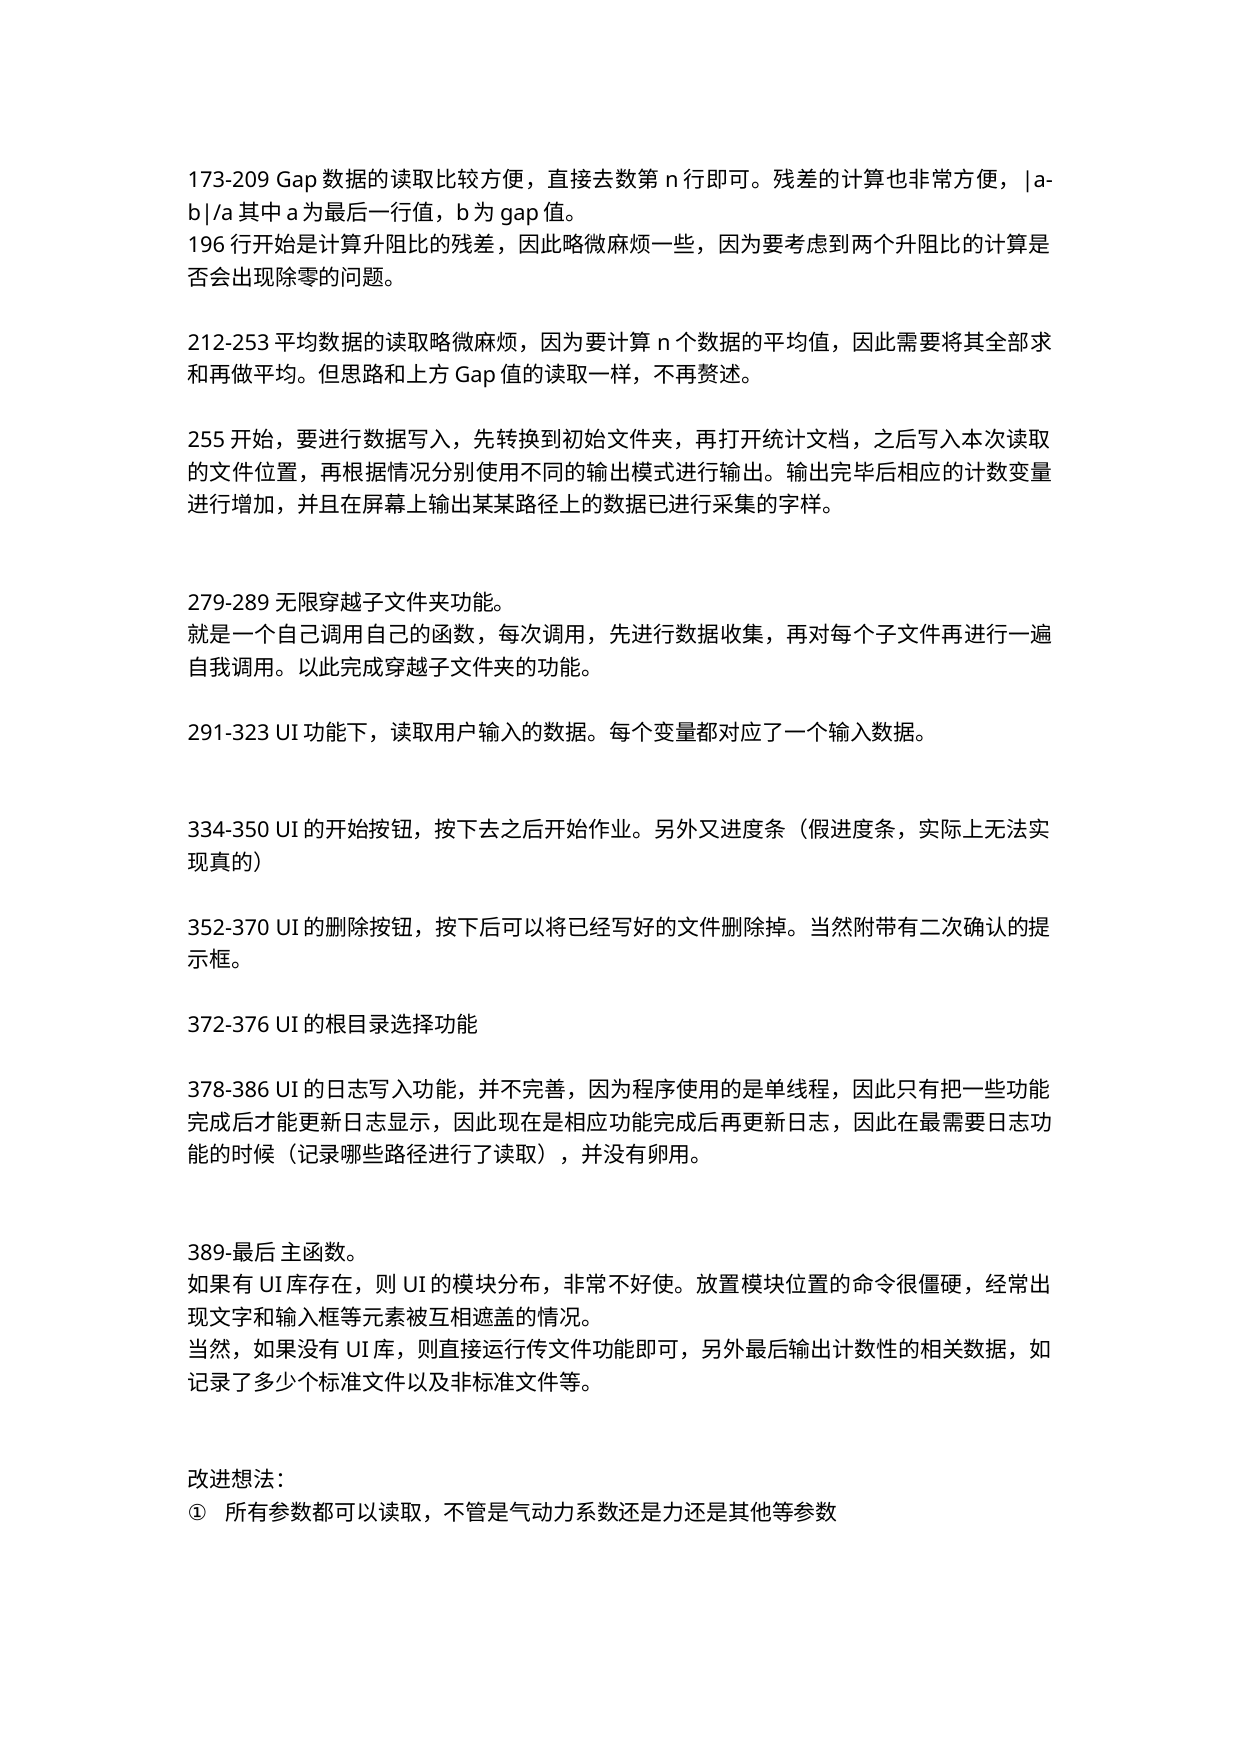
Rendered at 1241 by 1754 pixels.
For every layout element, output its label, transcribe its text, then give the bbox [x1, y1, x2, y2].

text 389-最后 主函数。 [187, 1234, 1053, 1267]
text 如果有UI库存在，则UI的模块分布，非常不好使。放置模块位置的命令很僵硬，经常出现文字和输入框等元素被互相遮盖的情况。 [187, 1267, 1053, 1332]
text 378-386 UI的日志写入功能，并不完善，因为程序使用的是单线程，因此只有把一些功能完成后才能更新日志显示，因此现在是相应功能完成后再更新日志，因此在最需要日志功能的时候（记录哪些路径进行了读取），并没有卵用。 [187, 1072, 1053, 1169]
text 255开始，要进行数据写入，先转换到初始文件夹，再打开统计文档，之后写入本次读取的文件位置，再根据情况分别使用不同的输出模式进行输出。输出完毕后相应的计数变量进行增加，并且在屏幕上输出某某路径上的数据已进行采集的字样。 [187, 422, 1053, 519]
list 所有参数都可以读取，不管是气动力系数还是力还是其他等参数 [187, 1494, 1053, 1527]
text 当然，如果没有UI库，则直接运行传文件功能即可，另外最后输出计数性的相关数据，如记录了多少个标准文件以及非标准文件等。 [187, 1332, 1053, 1397]
text 就是一个自己调用自己的函数，每次调用，先进行数据收集，再对每个子文件再进行一遍自我调用。以此完成穿越子文件夹的功能。 [187, 617, 1053, 682]
text 291-323 UI功能下，读取用户输入的数据。每个变量都对应了一个输入数据。 [187, 714, 1053, 747]
text 334-350 UI的开始按钮，按下去之后开始作业。另外又进度条（假进度条，实际上无法实现真的） [187, 812, 1053, 877]
text 372-376 UI的根目录选择功能 [187, 1007, 1053, 1039]
text 改进想法： [187, 1462, 1053, 1494]
text 279-289 无限穿越子文件夹功能。 [187, 584, 1053, 617]
text 352-370 UI的删除按钮，按下后可以将已经写好的文件删除掉。当然附带有二次确认的提示框。 [187, 909, 1053, 974]
text 196行开始是计算升阻比的残差，因此略微麻烦一些，因为要考虑到两个升阻比的计算是否会出现除零的问题。 [187, 227, 1053, 292]
text 173-209 Gap数据的读取比较方便，直接去数第n行即可。残差的计算也非常方便，|a-b|/a其中a为最后一行值，b为gap值。 [187, 162, 1053, 227]
text 212-253平均数据的读取略微麻烦，因为要计算n个数据的平均值，因此需要将其全部求和再做平均。但思路和上方Gap值的读取一样，不再赘述。 [187, 324, 1053, 389]
